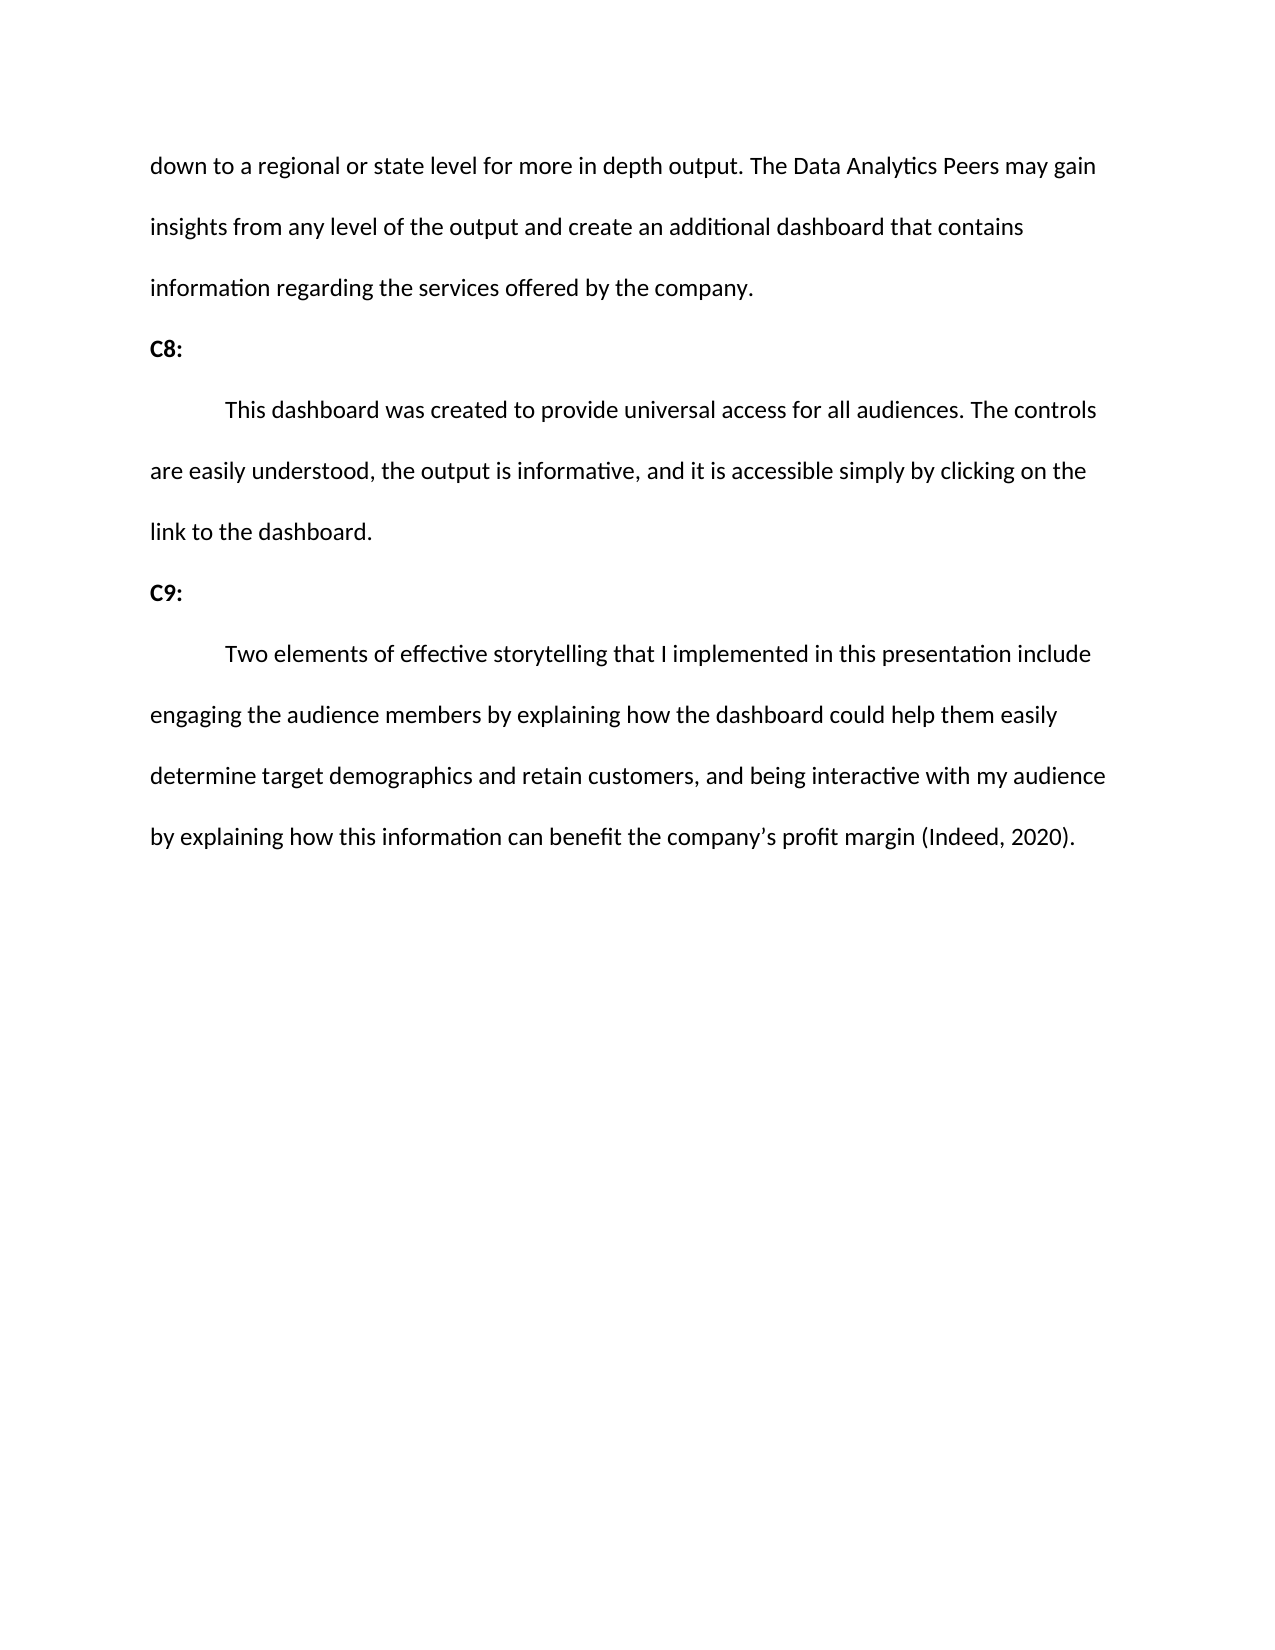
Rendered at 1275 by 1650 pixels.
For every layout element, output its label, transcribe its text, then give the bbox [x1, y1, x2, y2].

text C9: [150, 577, 1125, 608]
text Two elements of effective storytelling that I implemented in this presentation include engaging the audience members by explaining how the dashboard could help them easily determine target demographics and retain customers, and being interactive with my audience by explaining how this information can benefit the company’s profit margin (Indeed, 2020). [150, 638, 1125, 852]
text C8: [150, 333, 1125, 364]
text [150, 150, 1125, 303]
text This dashboard was created to provide universal access for all audiences. The controls are easily understood, the output is informative, and it is accessible simply by clicking on the link to the dashboard. [150, 394, 1125, 547]
